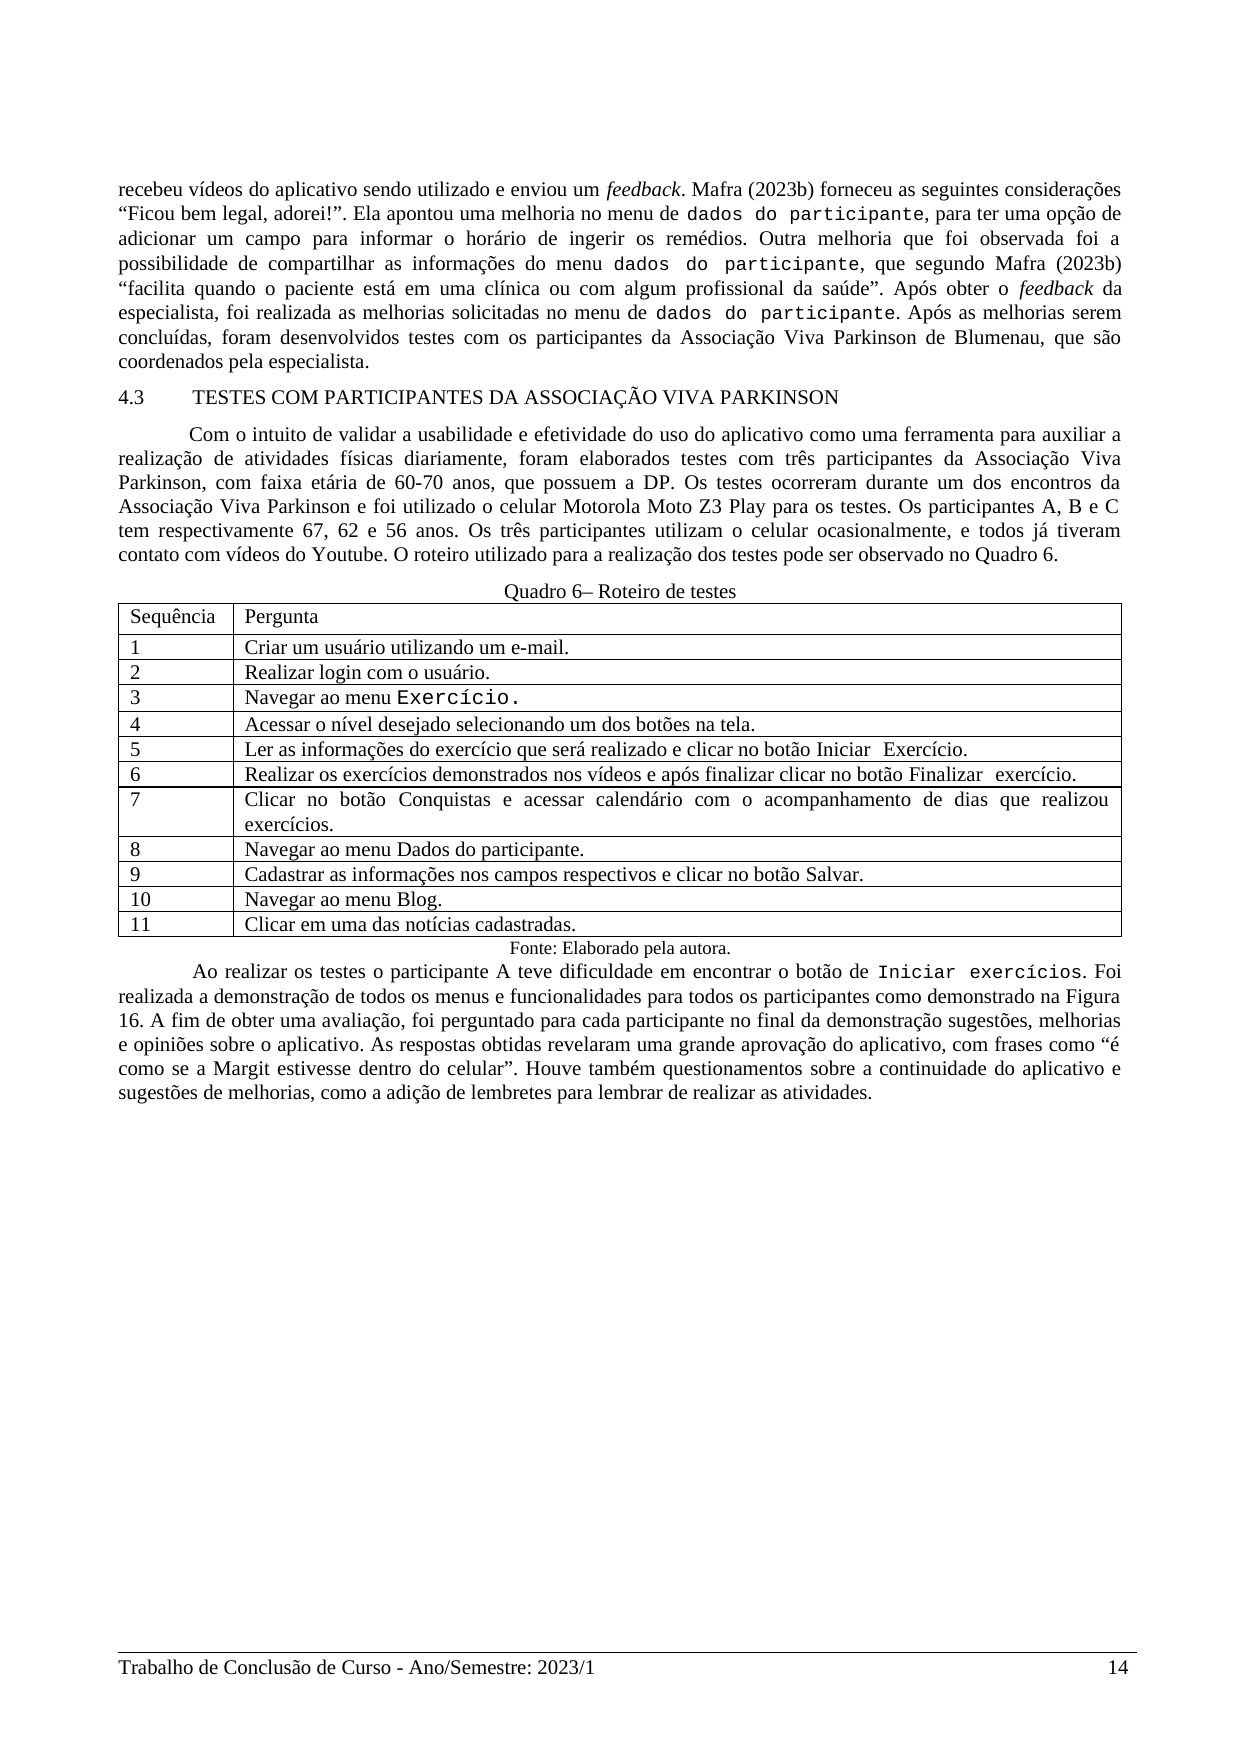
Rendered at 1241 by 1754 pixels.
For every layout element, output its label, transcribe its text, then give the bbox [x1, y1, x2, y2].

table_cell Clicar no botão Conquistas e acessar calendário com o acompanhamento de dias que realizou exercícios. [234, 788, 1121, 836]
table_cell Navegar ao menu Blog. [234, 887, 1121, 911]
table_cell Clicar em uma das notícias cadastradas. [234, 912, 1121, 936]
table_cell Acessar o nível desejado selecionando um dos botões na tela. [234, 712, 1121, 736]
table_cell 4 [119, 712, 233, 736]
table_cell Realizar login com o usuário. [234, 660, 1121, 684]
text Fonte: Elaborado pela autora. [118, 937, 1122, 958]
table_cell 7 [119, 788, 233, 836]
text Ao realizar os testes o participante A teve dificuldade em encontrar o botão de Iniciar exercícios. Foi realizada a demonstração de todos os menus e funcionalidades para todos os participantes como demonstrado na Figura 16. A fim de obter uma avaliação, foi perguntado para cada participante no final da demonstração sugestões, melhorias e opiniões sobre o aplicativo. As respostas obtidas revelaram uma grande aprovação do aplicativo, com frases como “é como se a Margit estivesse dentro do celular”. Houve também questionamentos sobre a continuidade do aplicativo e sugestões de melhorias, como a adição de lembretes para lembrar de realizar as atividades. [118, 958, 1122, 1104]
table_cell 11 [119, 912, 233, 936]
subtitle TeStes com participantes da associação viva parkinson [118, 385, 1122, 409]
table_cell 8 [119, 837, 233, 861]
table_cell 3 [119, 685, 233, 711]
table_cell Realizar os exercícios demonstrados nos vídeos e após finalizar clicar no botão Finalizar exercício. [234, 762, 1121, 786]
table_header Pergunta [234, 604, 1121, 634]
table_cell 9 [119, 862, 233, 886]
table_cell Criar um usuário utilizando um e-mail. [234, 635, 1121, 659]
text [118, 177, 1122, 373]
table_header Sequência [119, 604, 233, 634]
table_cell 10 [119, 887, 233, 911]
table_cell 6 [119, 762, 233, 786]
table_cell Navegar ao menu Dados do participante. [234, 837, 1121, 861]
table_cell 1 [119, 635, 233, 659]
text Quadro 6– Roteiro de testes [118, 579, 1122, 603]
text Com o intuito de validar a usabilidade e efetividade do uso do aplicativo como uma ferramenta para auxiliar a realização de atividades físicas diariamente, foram elaborados testes com três participantes da Associação Viva Parkinson, com faixa etária de 60-70 anos, que possuem a DP. Os testes ocorreram durante um dos encontros da Associação Viva Parkinson e foi utilizado o celular Motorola Moto Z3 Play para os testes. Os participantes A, B e C tem respectivamente 67, 62 e 56 anos. Os três participantes utilizam o celular ocasionalmente, e todos já tiveram contato com vídeos do Youtube. O roteiro utilizado para a realização dos testes pode ser observado no Quadro 6. [118, 422, 1122, 566]
table_cell 2 [119, 660, 233, 684]
table_cell Cadastrar as informações nos campos respectivos e clicar no botão Salvar. [234, 862, 1121, 886]
table_cell 5 [119, 737, 233, 761]
table_cell Navegar ao menu Exercício. [234, 685, 1121, 711]
table_cell Ler as informações do exercício que será realizado e clicar no botão Iniciar Exercício. [234, 737, 1121, 761]
